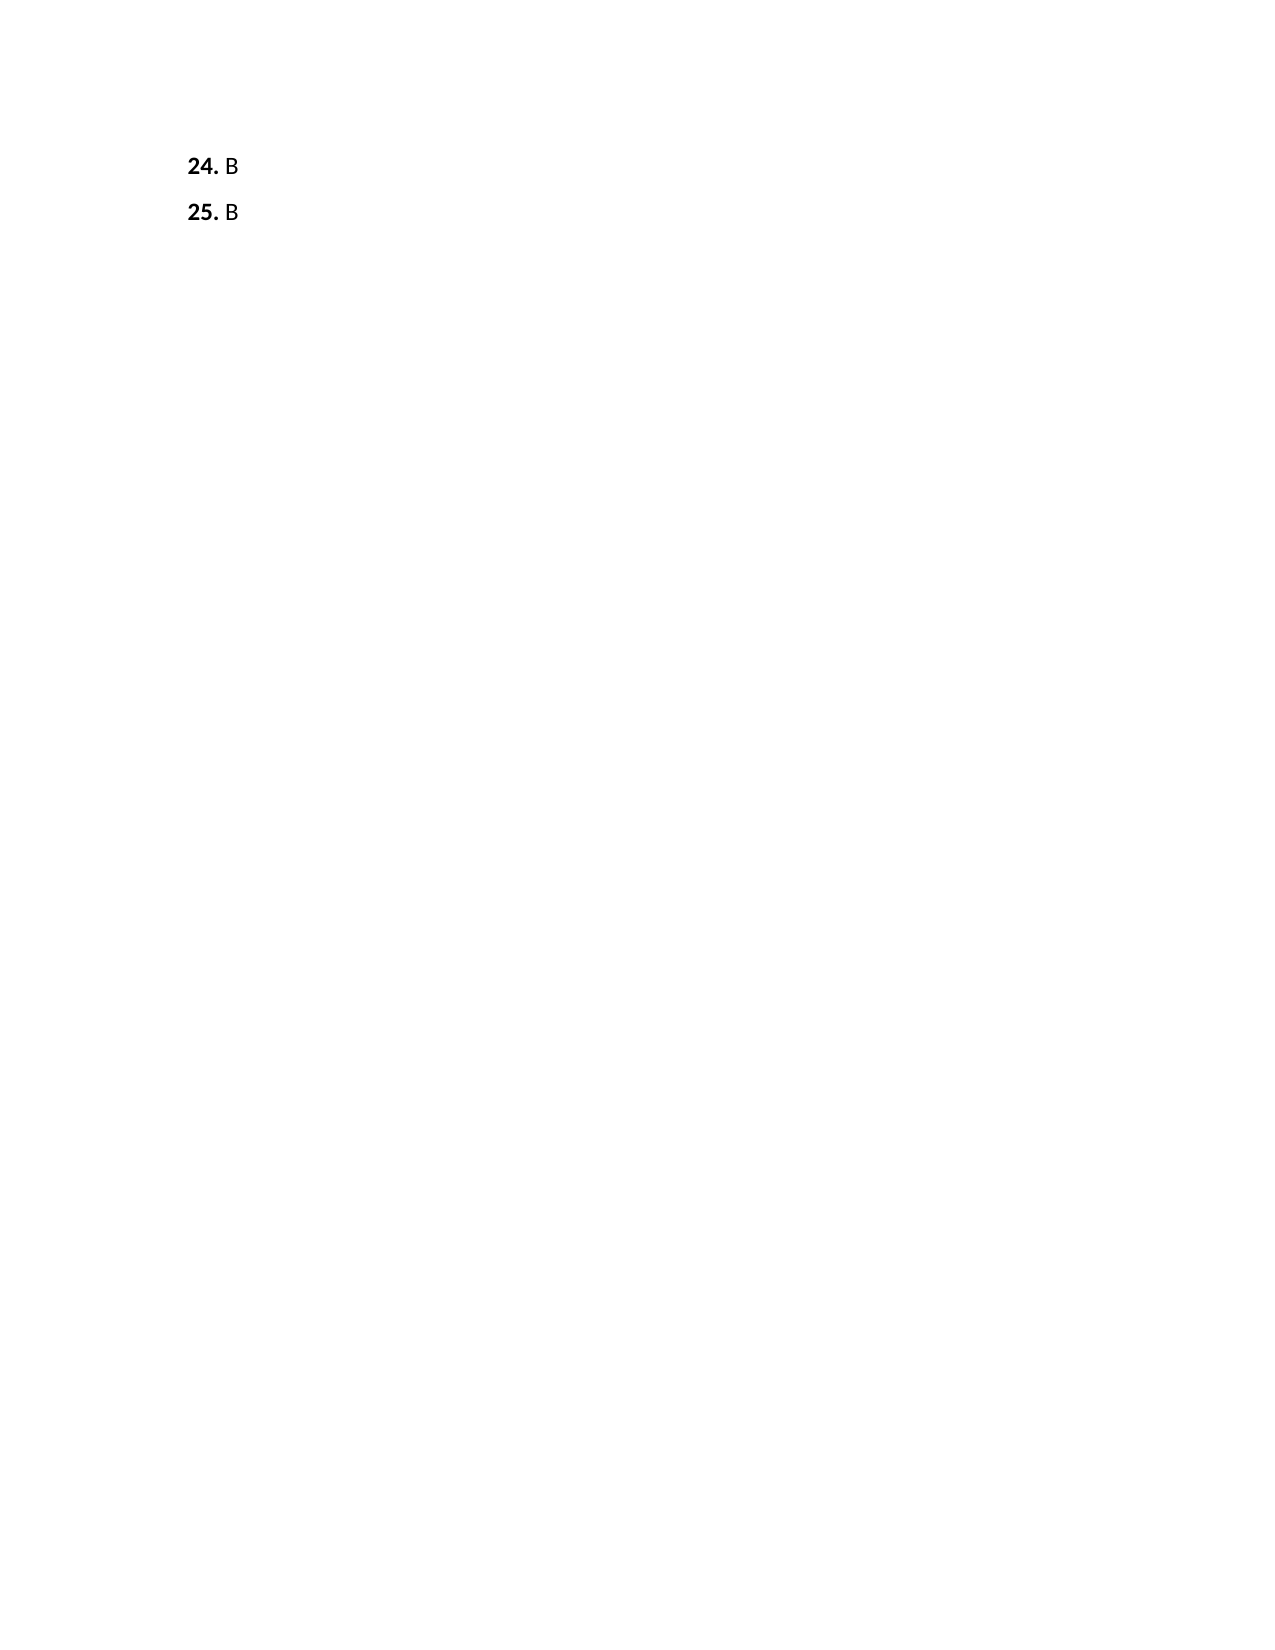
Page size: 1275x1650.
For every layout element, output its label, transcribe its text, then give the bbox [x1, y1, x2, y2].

list B [187, 150, 1125, 181]
list B [187, 196, 1125, 226]
